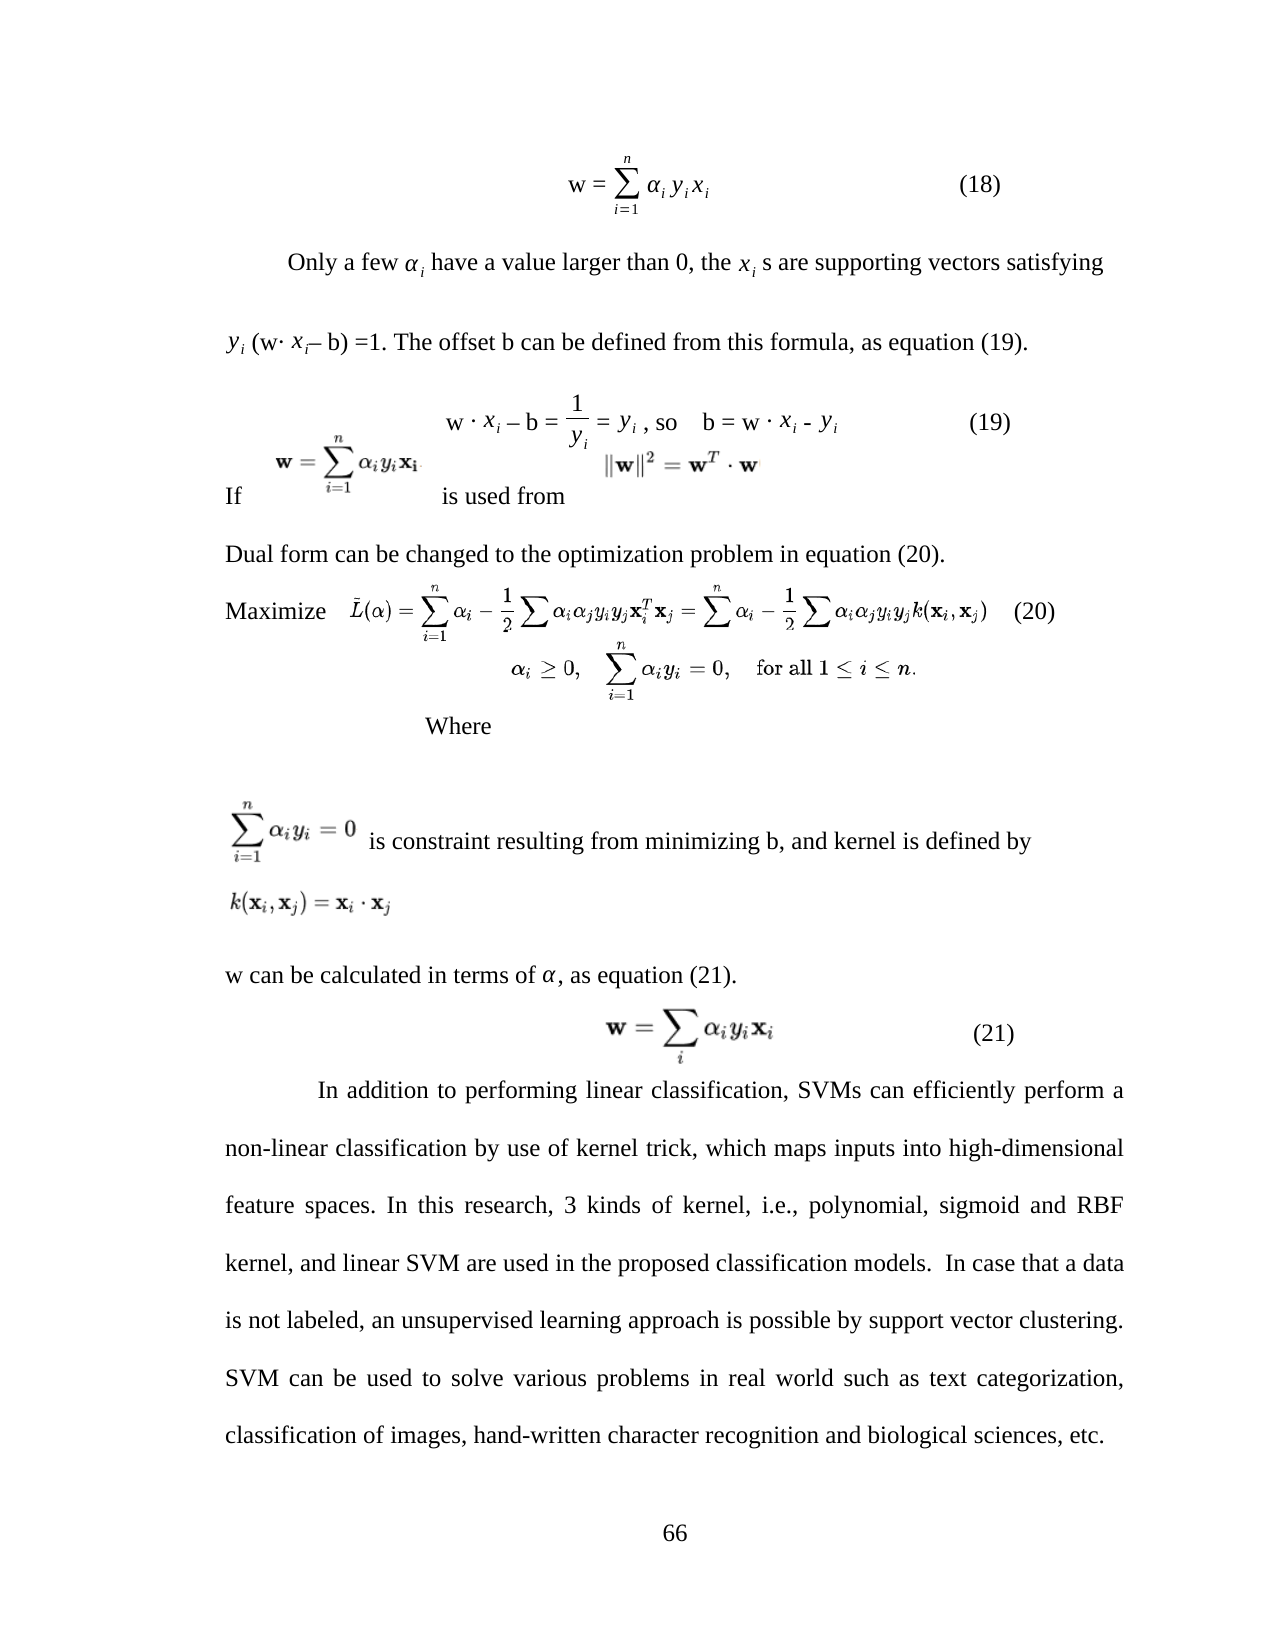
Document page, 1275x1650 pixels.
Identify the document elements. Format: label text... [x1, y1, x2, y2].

text w – b = = , so b = w - (19) [225, 390, 1125, 452]
picture [225, 885, 394, 925]
text is constraint resulting from minimizing b, and kernel is defined by [225, 826, 1125, 855]
picture [592, 998, 777, 1018]
text Maximize (20) [225, 596, 1125, 682]
picture [592, 1047, 777, 1069]
text w = (18) [225, 150, 1125, 217]
picture [507, 682, 923, 706]
text (21) [225, 1018, 1125, 1047]
picture [225, 798, 358, 826]
text In addition to performing linear classification, SVMs can efficiently perform a non-linear classification by use of kernel trick, which maps inputs into high-dimensional feature spaces. In this research, 3 kinds of kernel, i.e., polynomial, sigmoid and RBF kernel, and linear SVM are used in the proposed classification models. In case that a data is not labeled, an unsupervised learning approach is possible by support vector clustering. SVM can be used to solve various problems in real world such as text categorization, classification of images, hand-written character recognition and biological sciences, etc. [225, 1075, 1125, 1449]
picture [600, 452, 761, 481]
picture [275, 452, 422, 481]
text Where [225, 711, 1125, 740]
text Dual form can be changed to the optimization problem in equation (20). [225, 539, 1125, 567]
text If is used from [225, 481, 1125, 510]
text w can be calculated in terms of , as equation (21). [225, 960, 1125, 989]
picture [335, 576, 990, 596]
picture [225, 855, 358, 869]
text Only a few have a value larger than 0, the s are supporting vectors satisfying (w – b) =1. The offset b can be defined from this formula, as equation (19). [225, 246, 1125, 361]
